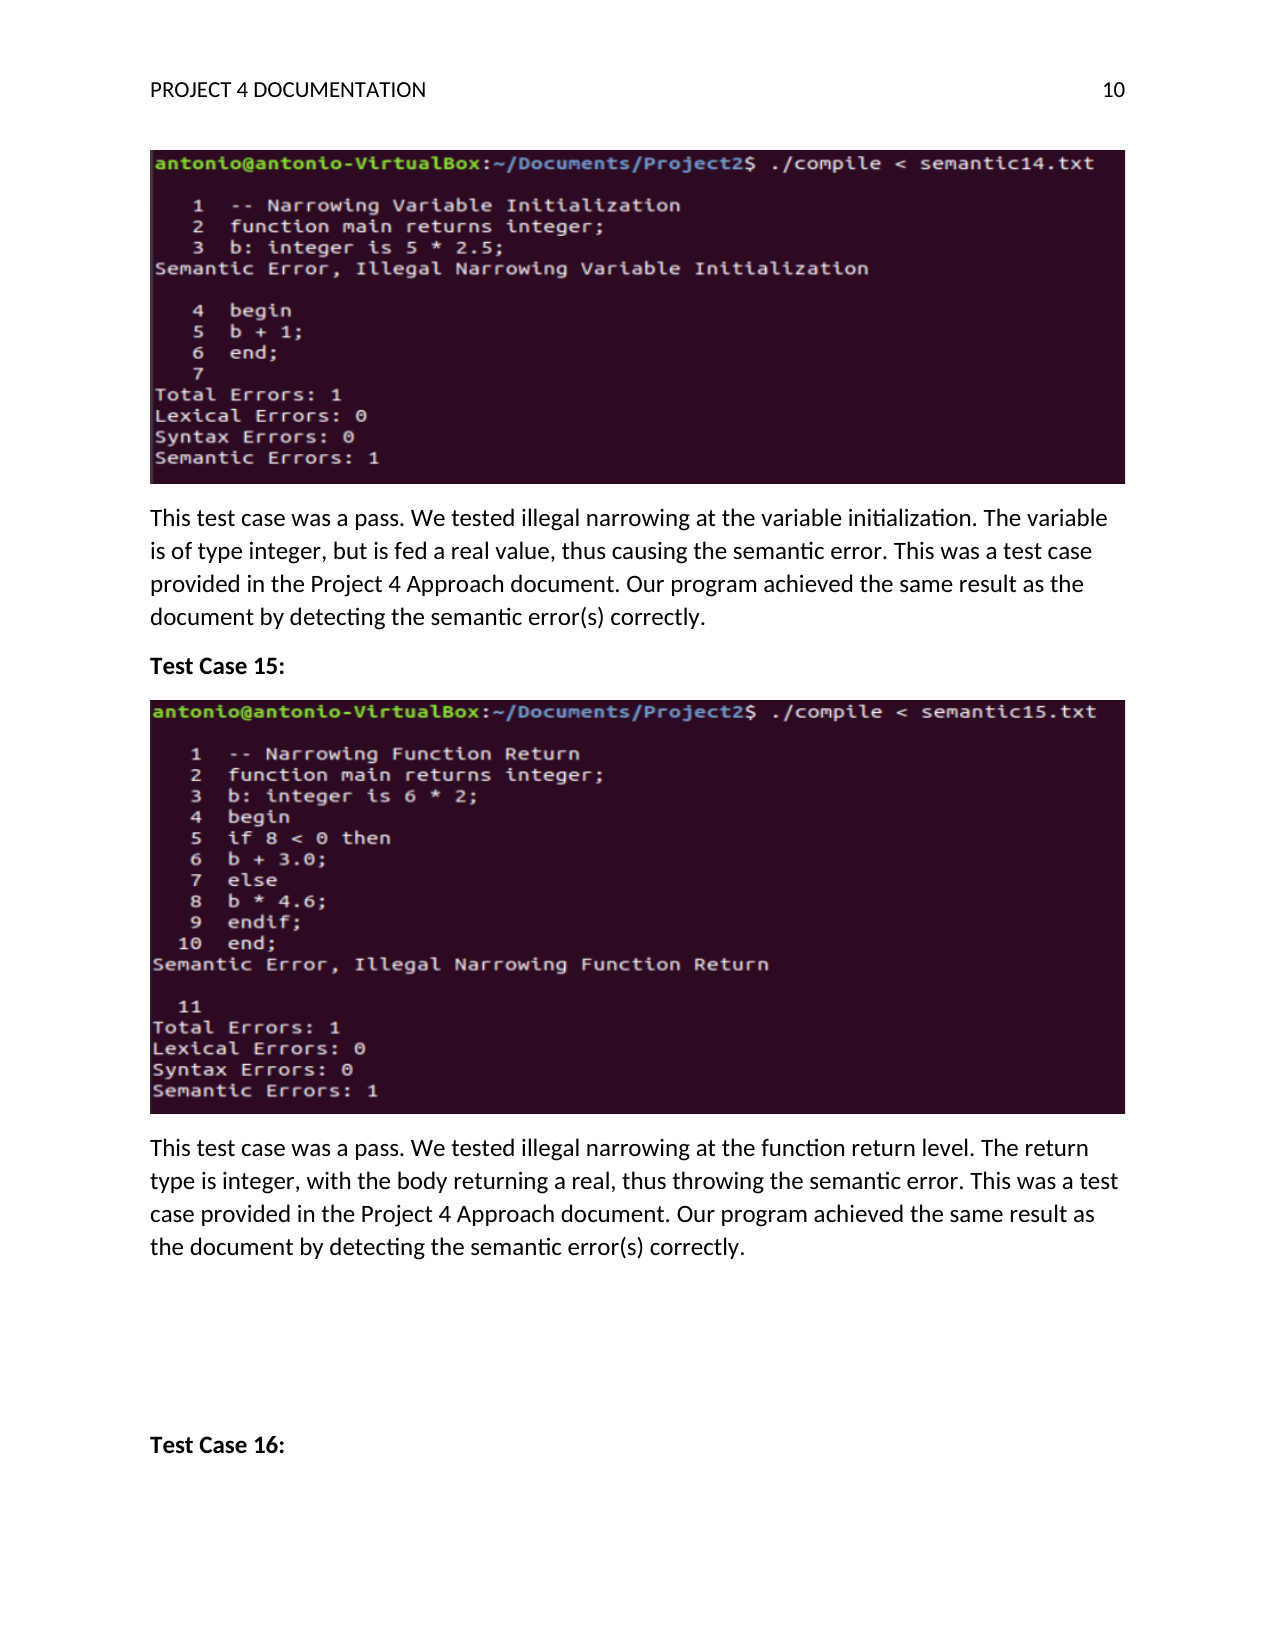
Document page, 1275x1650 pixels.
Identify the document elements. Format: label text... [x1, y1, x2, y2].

text Test Case 15: [150, 651, 1125, 681]
text This test case was a pass. We tested illegal narrowing at the function return level. The return type is integer, with the body returning a real, thus throwing the semantic error. This was a test case provided in the Project 4 Approach document. Our program achieved the same result as the document by detecting the semantic error(s) correctly. [150, 1133, 1125, 1262]
picture [150, 150, 1125, 484]
picture [150, 700, 1125, 1114]
text Test Case 16: [150, 1430, 1125, 1460]
text This test case was a pass. We tested illegal narrowing at the variable initialization. The variable is of type integer, but is fed a real value, thus causing the semantic error. This was a test case provided in the Project 4 Approach document. Our program achieved the same result as the document by detecting the semantic error(s) correctly. [150, 502, 1125, 631]
